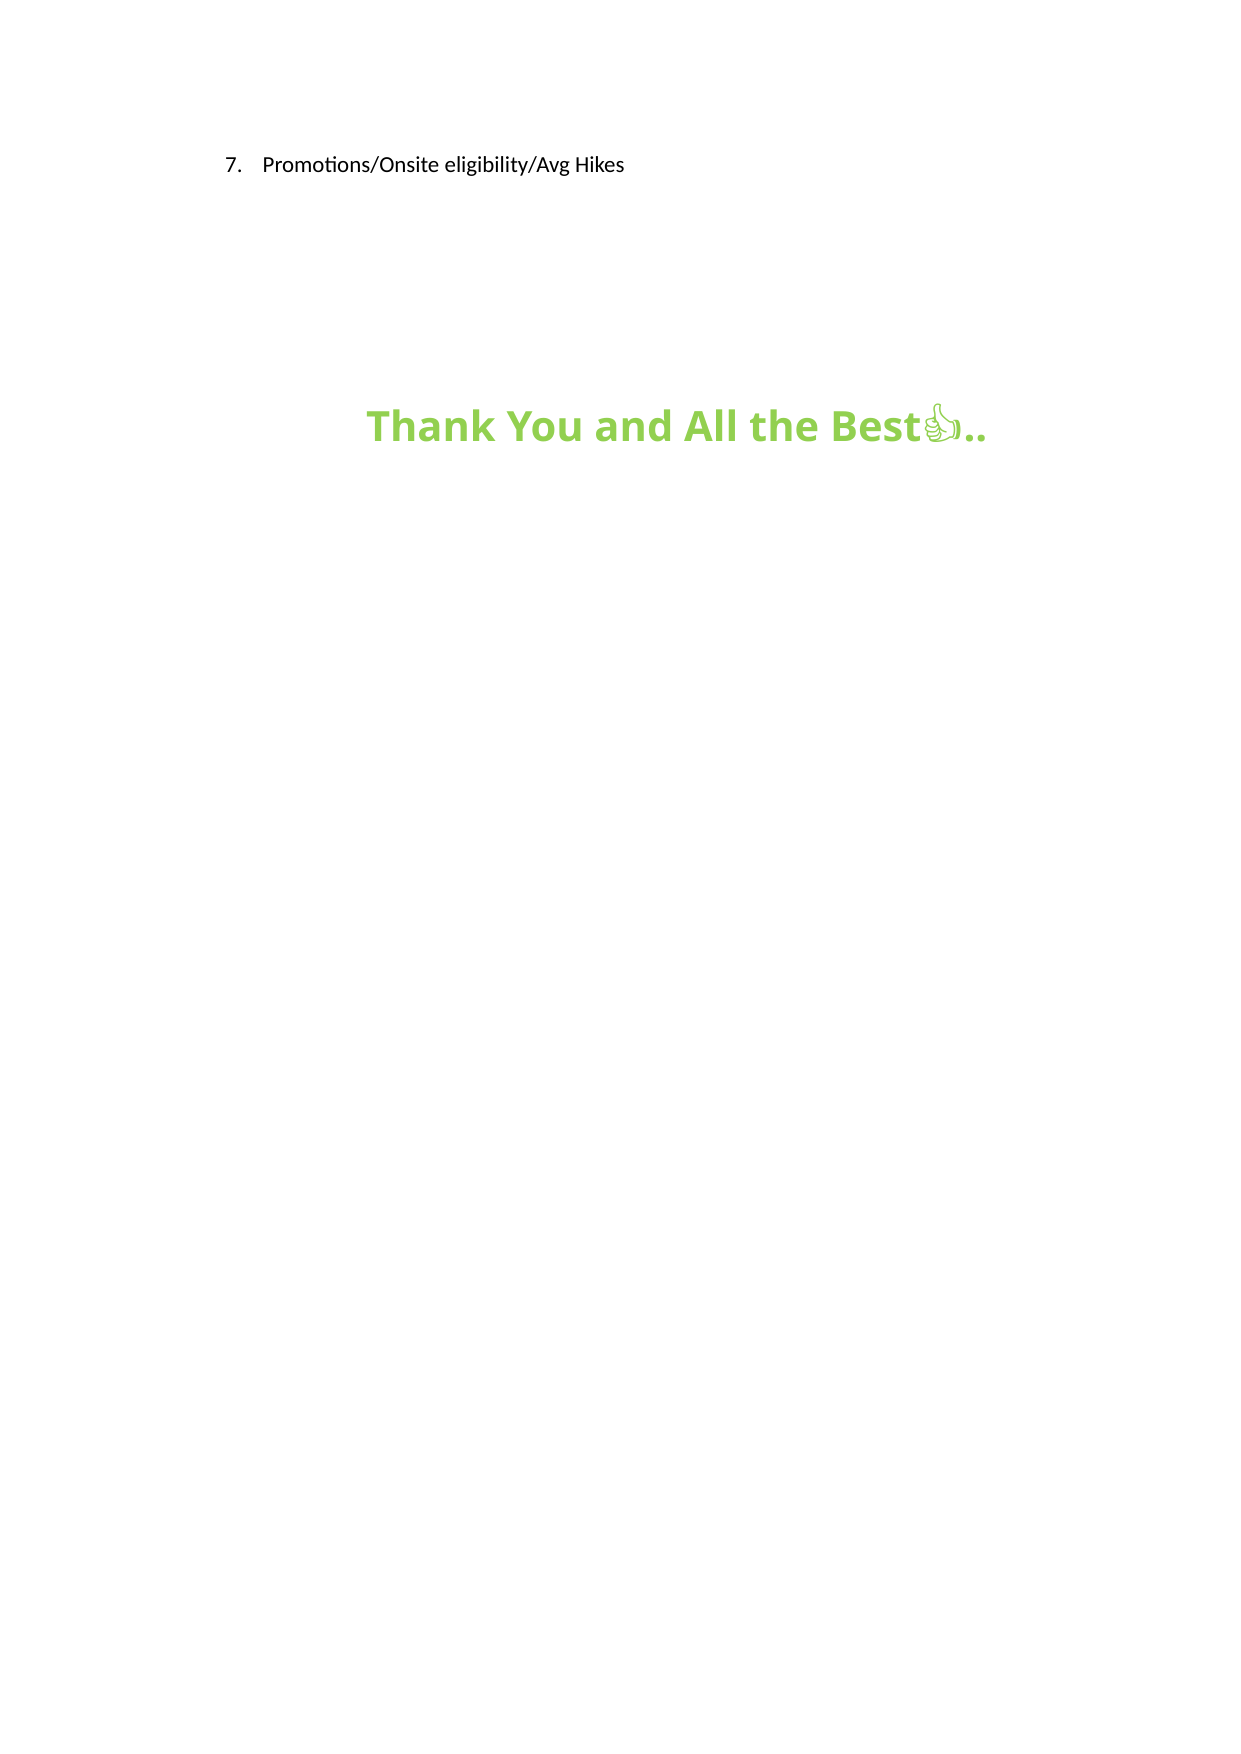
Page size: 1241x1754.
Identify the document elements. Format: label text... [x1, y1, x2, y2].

list Promotions/Onsite eligibility/Avg Hikes [225, 150, 1090, 178]
list Thank You and All the Best.. [262, 397, 1090, 454]
